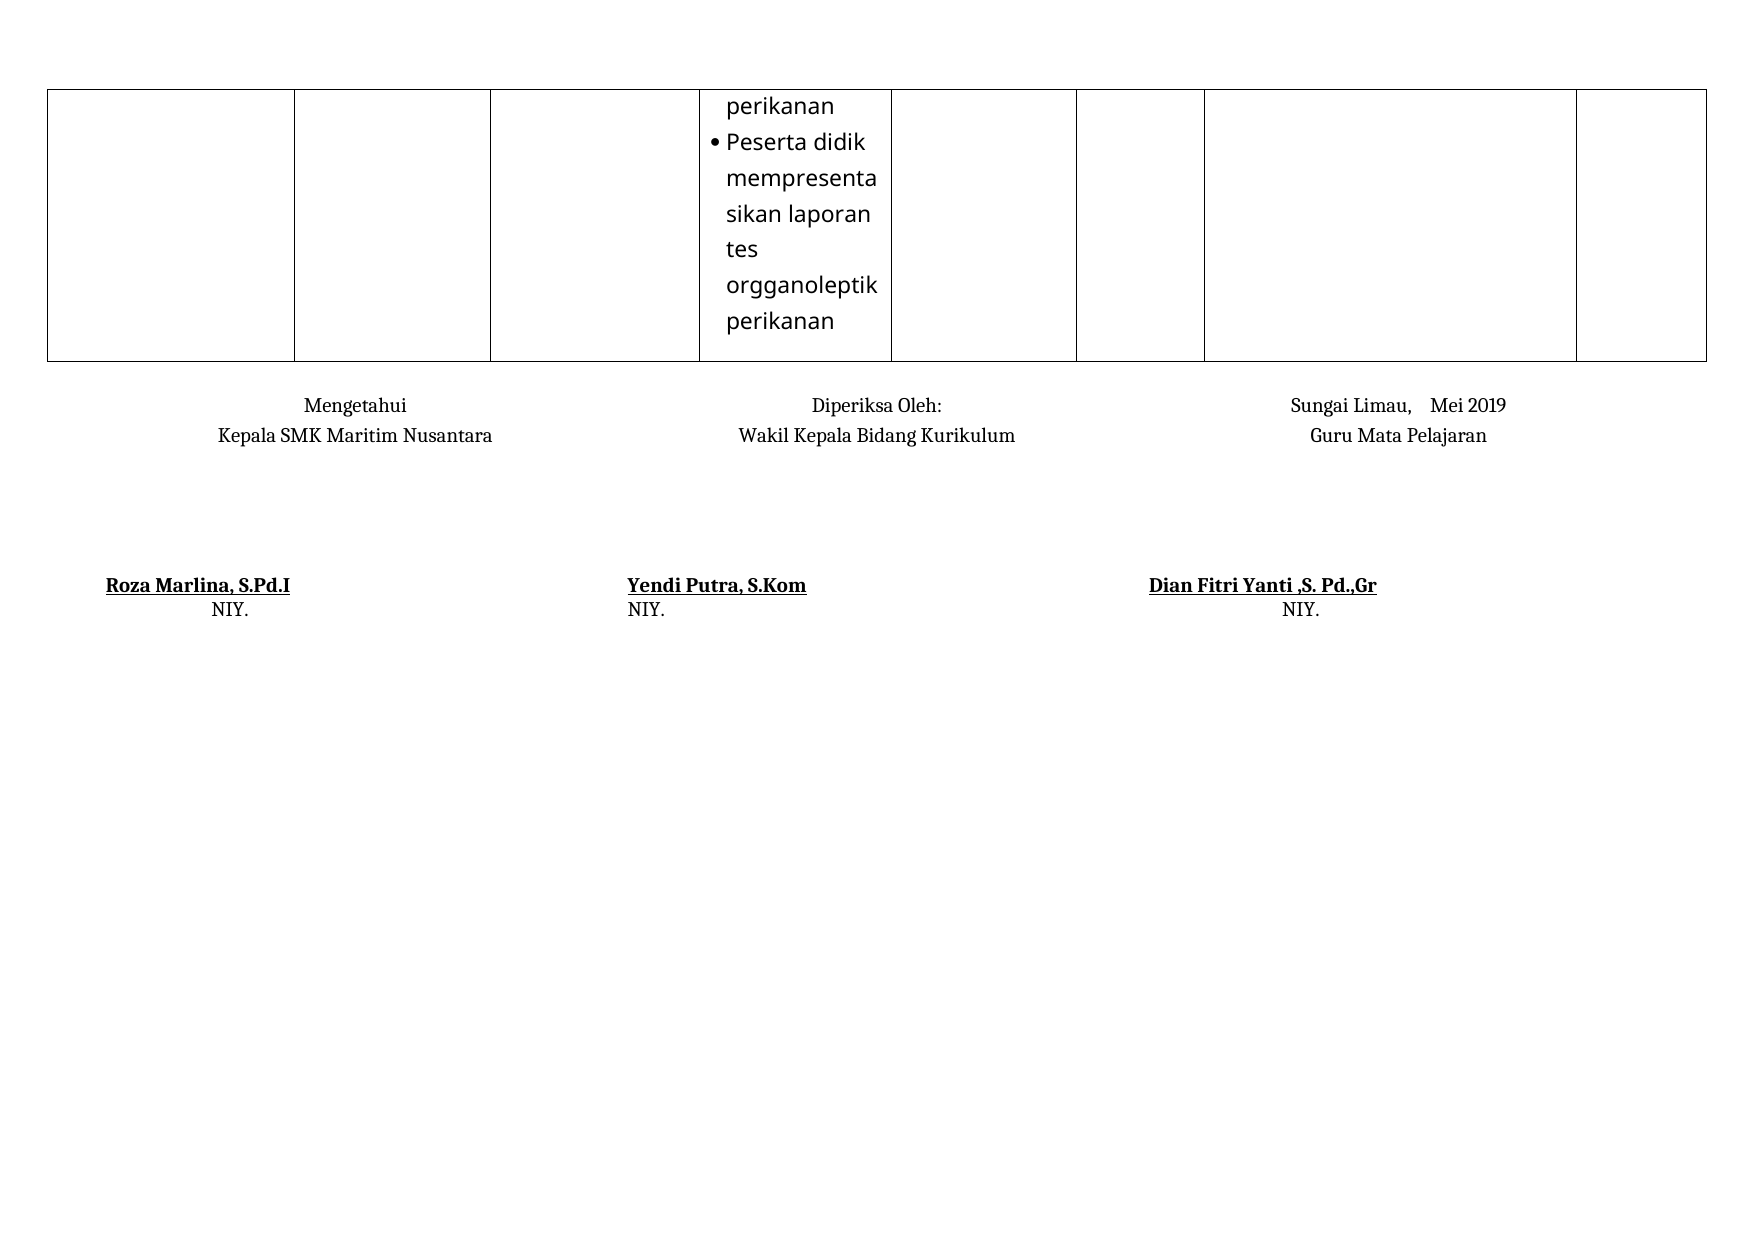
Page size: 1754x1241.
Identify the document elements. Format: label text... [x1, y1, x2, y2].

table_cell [1077, 90, 1204, 361]
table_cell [700, 90, 891, 361]
table_cell Roza Marlina, S.Pd.I NIY. [94, 454, 616, 635]
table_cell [892, 90, 1076, 361]
table_header Sungai Limau, Mei 2019 [1138, 394, 1659, 424]
table_cell Wakil Kepala Bidang Kurikulum [616, 424, 1138, 454]
table_cell Kepala SMK Maritim Nusantara [94, 424, 616, 454]
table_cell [48, 90, 294, 361]
table_cell Dian Fitri Yanti ,S. Pd.,Gr NIY. [1138, 454, 1659, 635]
table_cell Guru Mata Pelajaran [1138, 424, 1659, 454]
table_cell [295, 90, 490, 361]
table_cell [491, 90, 699, 361]
table_header Mengetahui [94, 394, 616, 424]
table_header Diperiksa Oleh: [616, 394, 1138, 424]
table_cell Yendi Putra, S.Kom NIY. [616, 454, 1138, 635]
table_cell [1205, 90, 1576, 361]
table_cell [1577, 90, 1706, 361]
